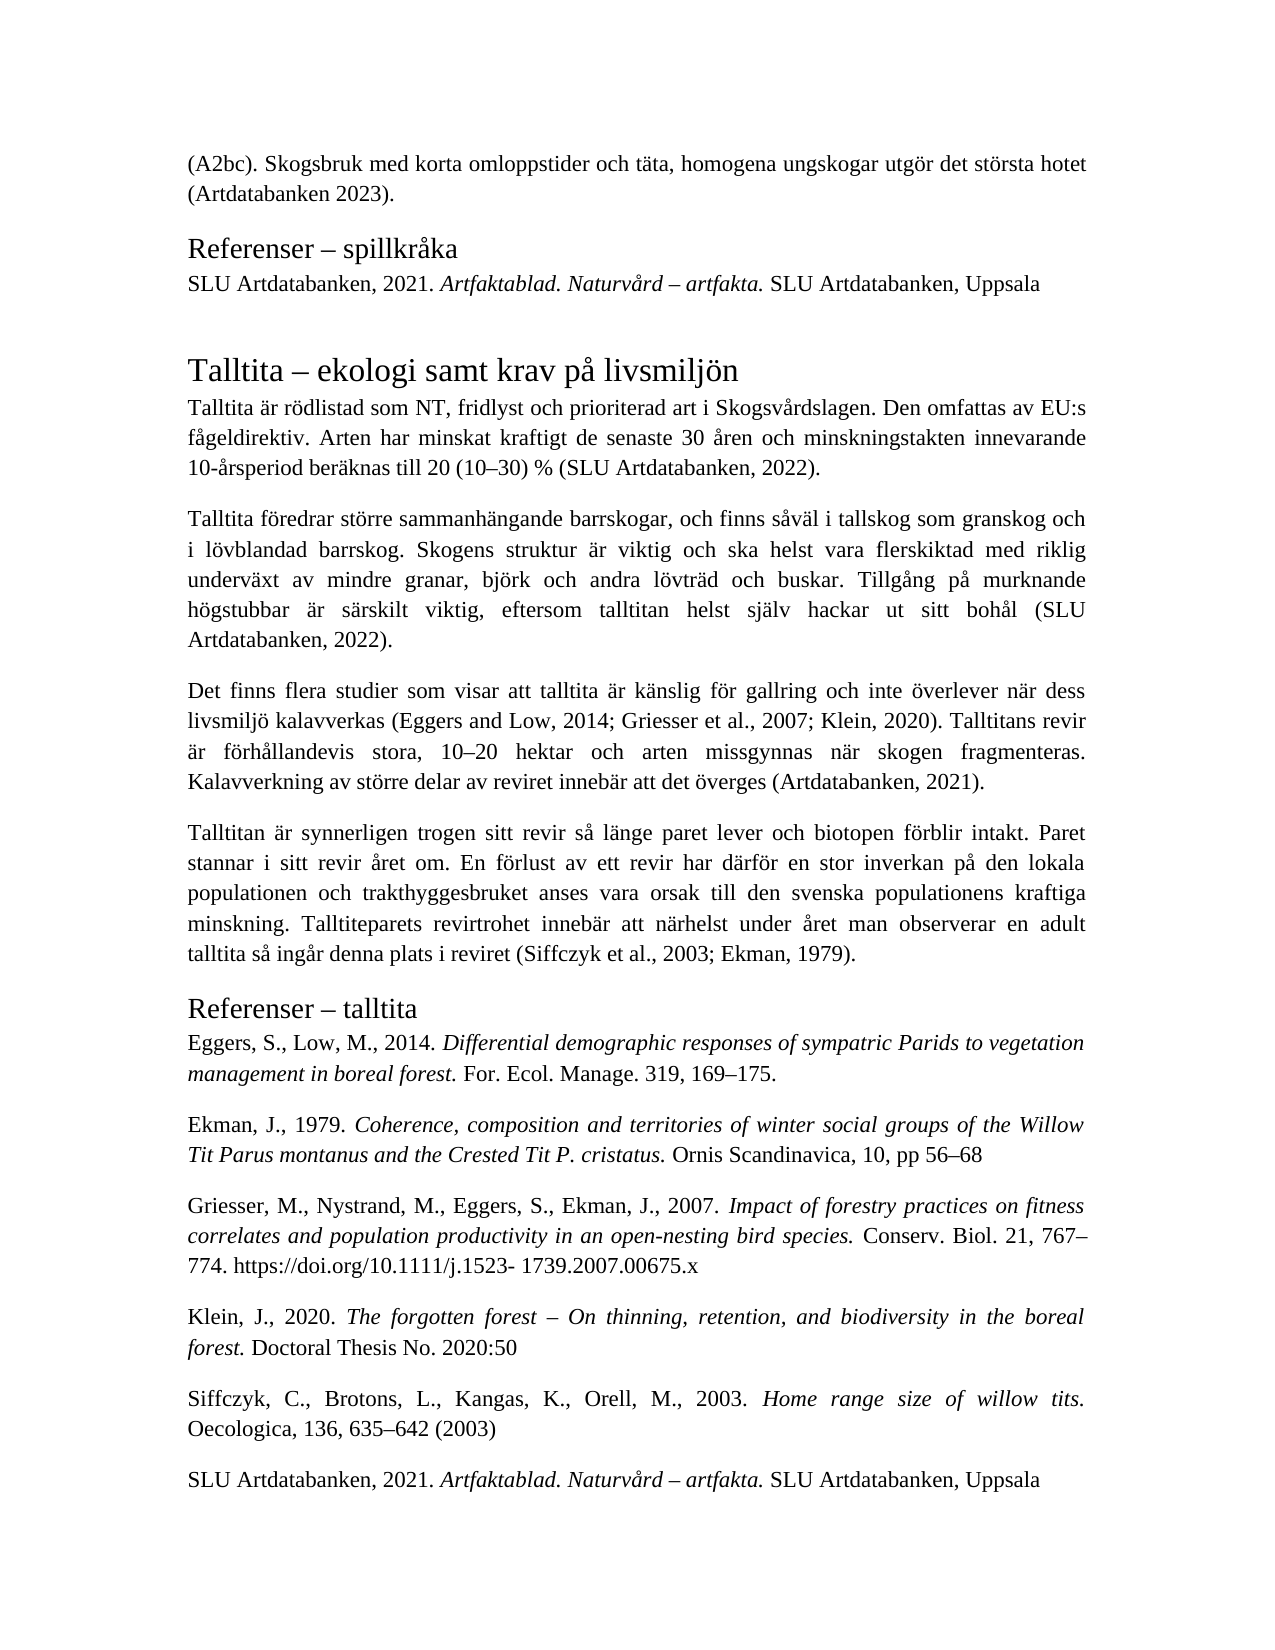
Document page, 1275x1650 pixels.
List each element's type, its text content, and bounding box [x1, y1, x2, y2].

text Siffczyk, C., Brotons, L., Kangas, K., Orell, M., 2003. Home range size of willow tits. Oecologica, 136, 635–642 (2003) [187, 1385, 1087, 1441]
subtitle Talltita – ekologi samt krav på livsmiljön [187, 350, 1087, 388]
text SLU Artdatabanken, 2021. Artfaktablad. Naturvård – artfakta. SLU Artdatabanken, Uppsala [187, 270, 1087, 296]
text Det finns flera studier som visar att talltita är känslig för gallring och inte överlever när dess livsmiljö kalavverkas (Eggers and Low, 2014; Griesser et al., 2007; Klein, 2020). Talltitans revir är förhållandevis stora, 10–20 hektar och arten missgynnas när skogen fragmenteras. Kalavverkning av större delar av reviret innebär att det överges (Artdatabanken, 2021). [187, 677, 1087, 794]
subtitle Referenser – talltita [187, 991, 1087, 1024]
text SLU Artdatabanken, 2021. Artfaktablad. Naturvård – artfakta. SLU Artdatabanken, Uppsala [187, 1466, 1087, 1492]
text Griesser, M., Nystrand, M., Eggers, S., Ekman, J., 2007. Impact of forestry practices on fitness correlates and population productivity in an open-nesting bird species. Conserv. Biol. 21, 767–774. https://doi.org/10.1111/j.1523- 1739.2007.00675.x [187, 1192, 1087, 1279]
text Ekman, J., 1979. Coherence, composition and territories of winter social groups of the Willow Tit Parus montanus and the Crested Tit P. cristatus. Ornis Scandinavica, 10, pp 56–68 [187, 1111, 1087, 1167]
text Eggers, S., Low, M., 2014. Differential demographic responses of sympatric Parids to vegetation management in boreal forest. For. Ecol. Manage. 319, 169–175. [187, 1029, 1087, 1086]
text Klein, J., 2020. The forgotten forest – On thinning, retention, and biodiversity in the boreal forest. Doctoral Thesis No. 2020:50 [187, 1303, 1087, 1360]
text Talltita föredrar större sammanhängande barrskogar, och finns såväl i tallskog som granskog och i lövblandad barrskog. Skogens struktur är viktig och ska helst vara flerskiktad med riklig underväxt av mindre granar, björk och andra lövträd och buskar. Tillgång på murknande högstubbar är särskilt viktig, eftersom talltitan helst själv hackar ut sitt bohål (SLU Artdatabanken, 2022). [187, 506, 1087, 653]
subtitle Referenser – spillkråka [187, 231, 1087, 265]
text Talltitan är synnerligen trogen sitt revir så länge paret lever och biotopen förblir intakt. Paret stannar i sitt revir året om. En förlust av ett revir har därför en stor inverkan på den lokala populationen och trakthyggesbruket anses vara orsak till den svenska populationens kraftiga minskning. Talltiteparets revirtrohet innebär att närhelst under året man observerar en adult talltita så ingår denna plats i reviret (Siffczyk et al., 2003; Ekman, 1979). [187, 819, 1087, 966]
